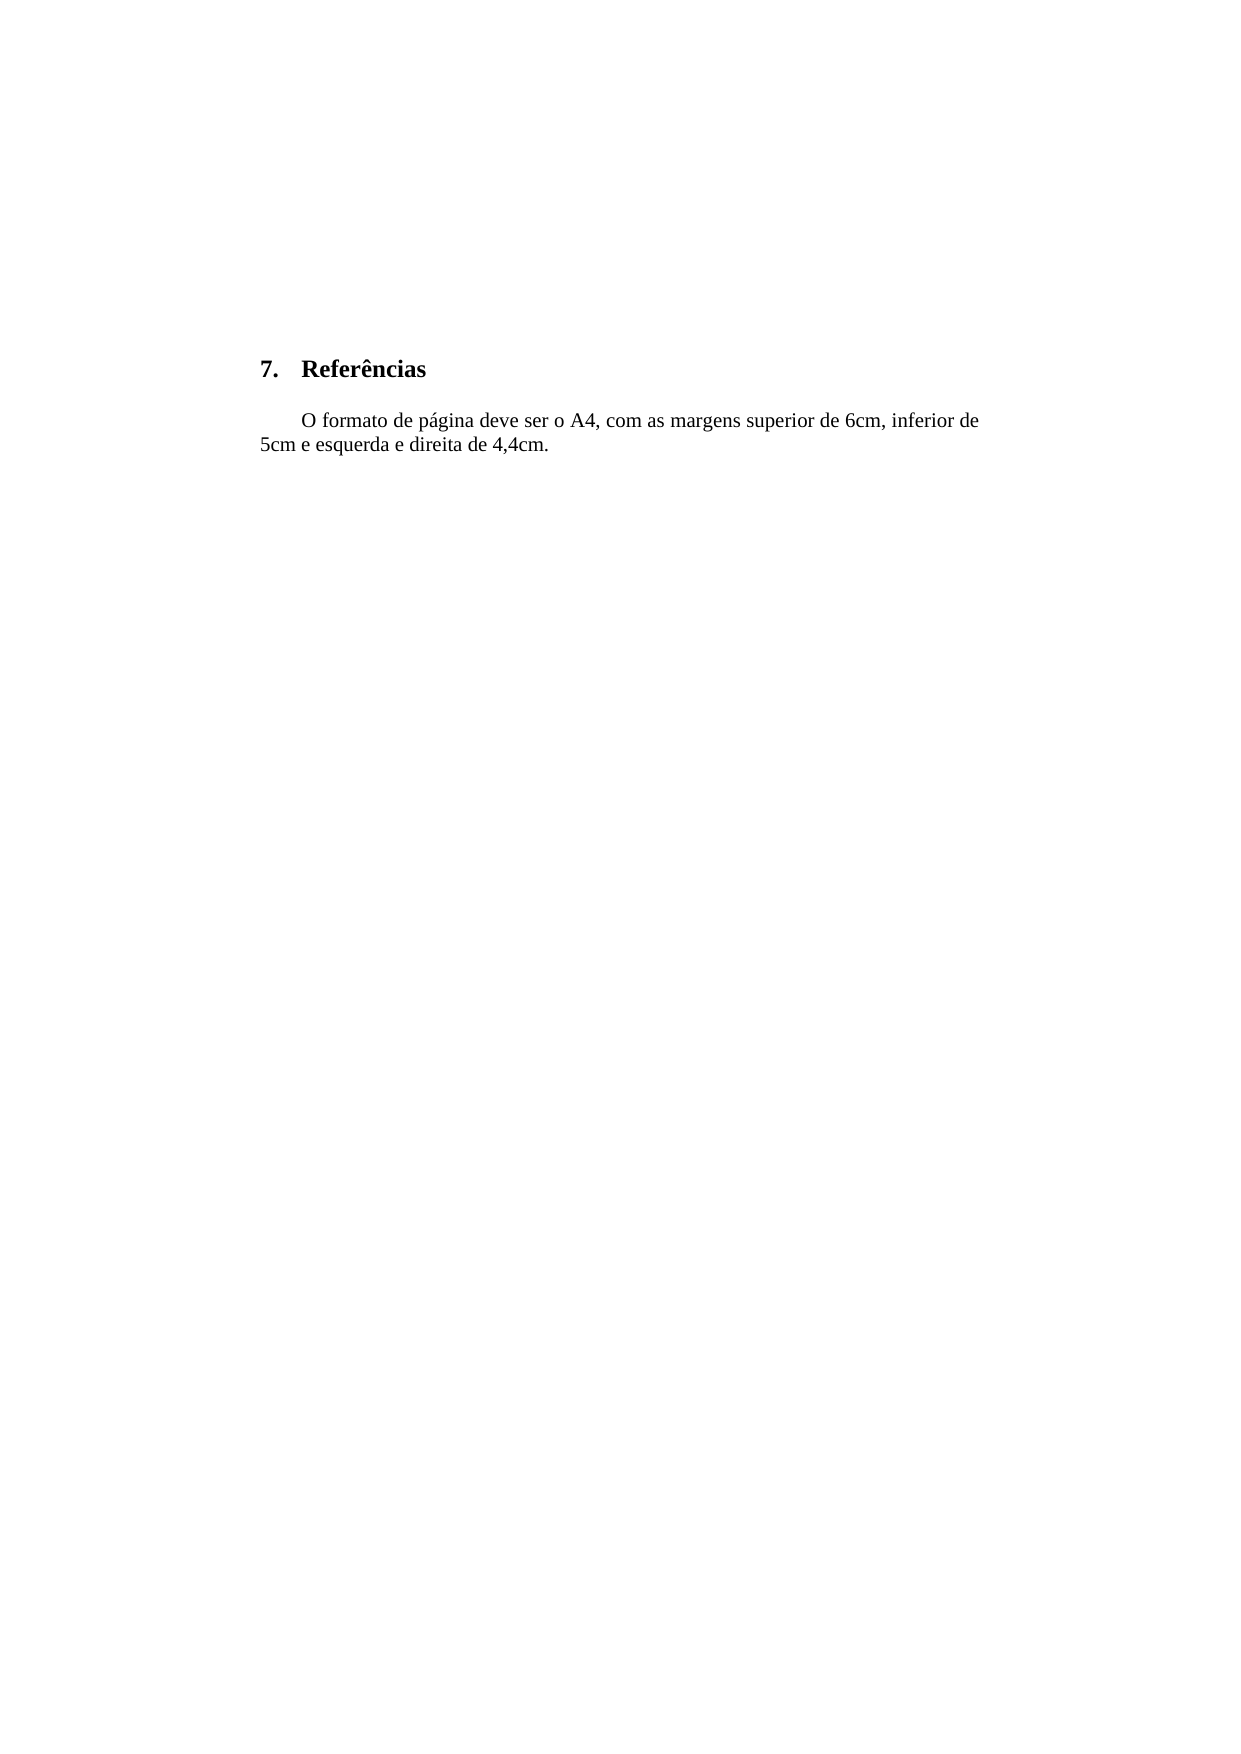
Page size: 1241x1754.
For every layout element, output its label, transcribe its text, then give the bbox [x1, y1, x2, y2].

text O formato de página deve ser o A4, com as margens superior de 6cm, inferior de 5cm e esquerda e direita de 4,4cm. [260, 408, 980, 456]
subtitle 7. Referências [260, 354, 980, 383]
